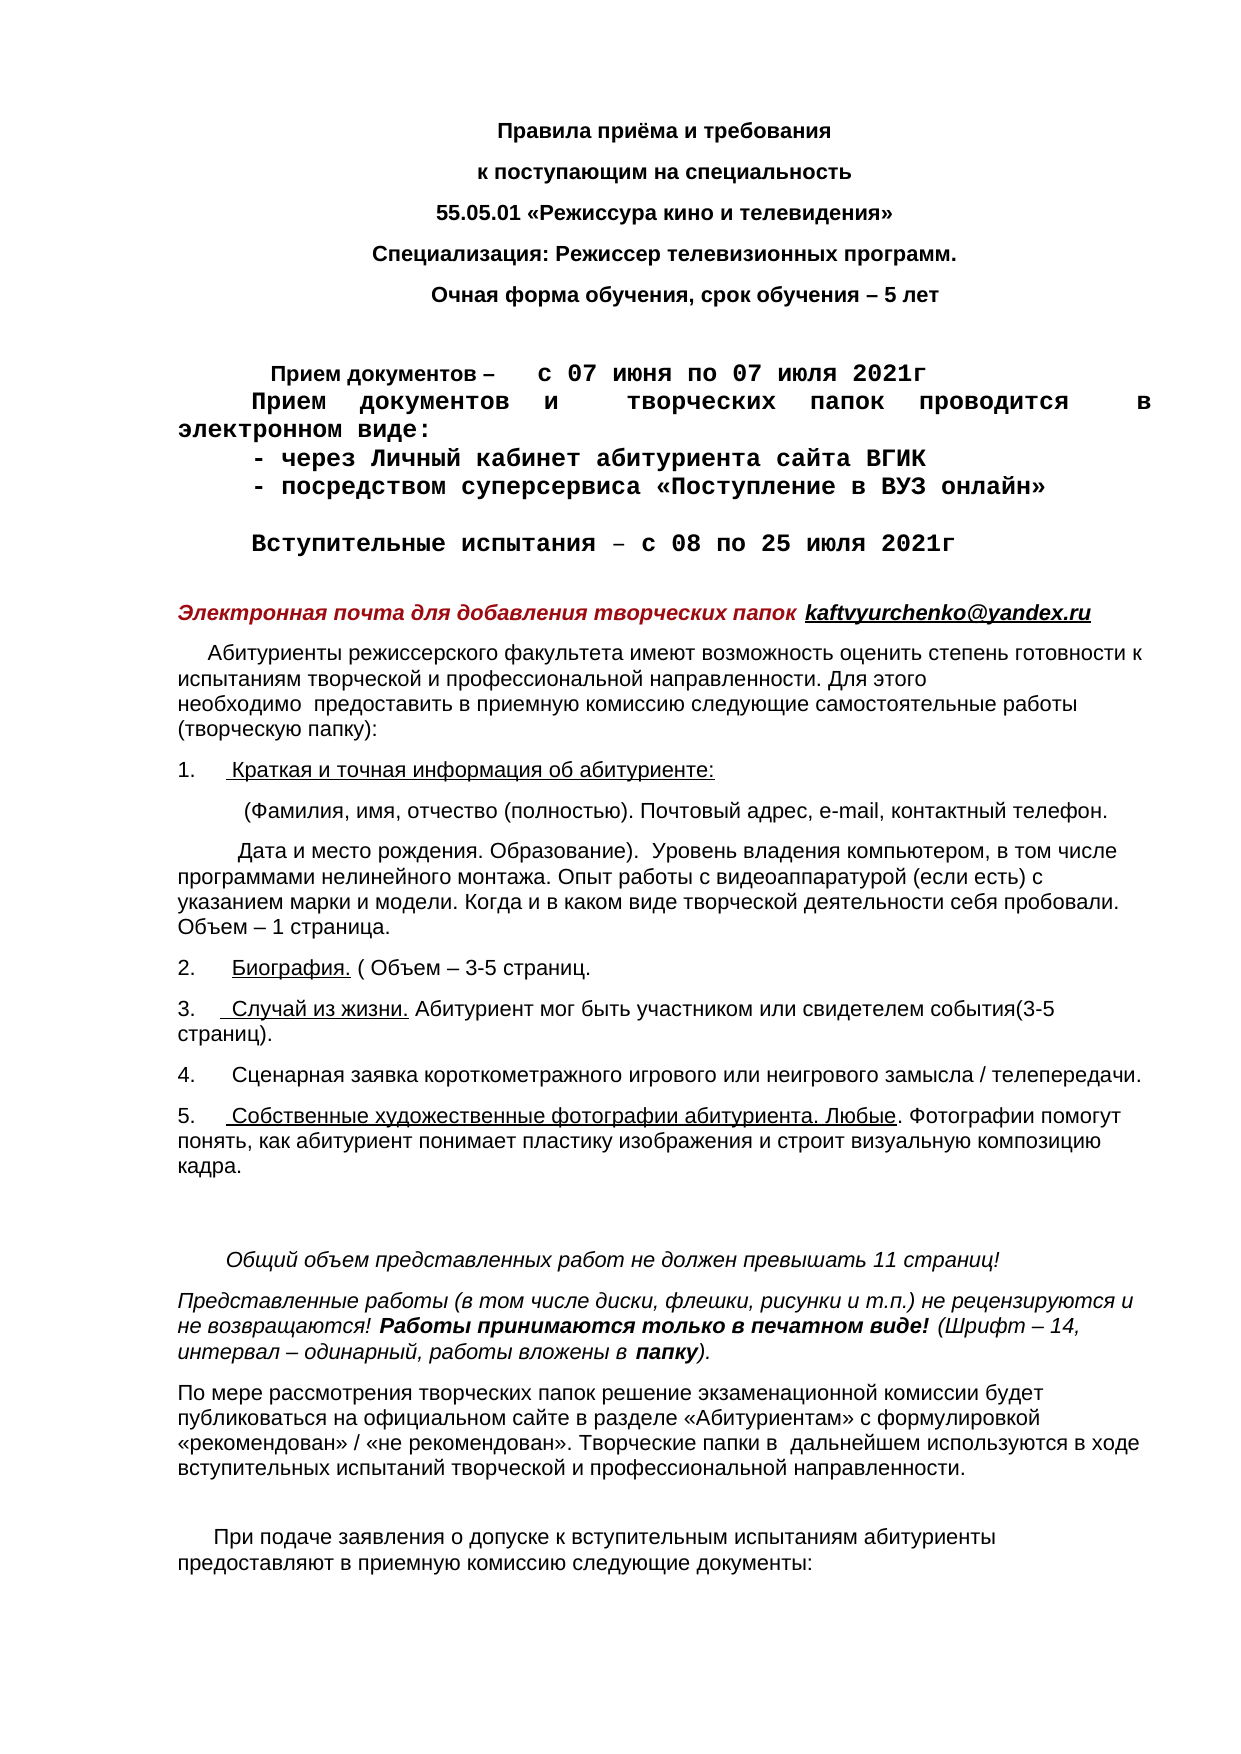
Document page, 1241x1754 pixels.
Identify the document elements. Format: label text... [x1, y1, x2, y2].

text к поступающим на специальность [177, 159, 1152, 184]
text - посредством суперсервиса «Поступление в ВУЗ онлайн» [177, 473, 1152, 502]
text Правила приёма и требования [177, 118, 1152, 143]
text При подаче заявления о допуске к вступительным испытаниям абитуриенты предоставляют в приемную комиссию следующие документы: [177, 1524, 1152, 1574]
text 3. Случай из жизни. Абитуриент мог быть участником или свидетелем события(3-5 страниц). [177, 996, 1152, 1046]
text Общий объем представленных работ не должен превышать 11 страниц! [177, 1247, 1152, 1272]
text 2. Биография. ( Объем – 3-5 страниц. [177, 955, 1152, 980]
text 55.05.01 «Режиссура кино и телевидения» [177, 200, 1152, 225]
text Абитуриенты режиссерского факультета имеют возможность оценить степень готовности к испытаниям творческой и профессиональной направленности. Для этого необходимо предоставить в приемную комиссию следующие самостоятельные работы (творческую папку): [177, 640, 1152, 741]
text 1. Краткая и точная информация об абитуриенте: [177, 757, 1152, 782]
text Представленные работы (в том числе диски, флешки, рисунки и т.п.) не рецензируются и не возвращаются! Работы принимаются только в печатном виде! (Шрифт – 14, интервал – одинарный, работы вложены в папку). [177, 1288, 1152, 1364]
text Прием документов – с 07 июня по 07 июля 2021г [177, 360, 1152, 388]
text Вступительные испытания – с 08 по 25 июля 2021г [177, 530, 1152, 558]
text (Фамилия, имя, отчество (полностью). Почтовый адрес, e-mail, контактный телефон. [177, 797, 1152, 823]
text Специализация: Режиссер телевизионных программ. [177, 241, 1152, 266]
text Очная форма обучения, срок обучения – 5 лет [177, 281, 1152, 360]
text 5. Собственные художественные фотографии абитуриента. Любые. Фотографии помогут понять, как абитуриент понимает пластику изображения и строит визуальную композицию кадра. [177, 1102, 1152, 1178]
text Прием документов и творческих папок проводится в электронном виде: [177, 388, 1152, 445]
text Электронная почта для добавления творческих папок kaftvyurchenko@yandex.ru [177, 599, 1152, 624]
text 4. Сценарная заявка короткометражного игрового или неигрового замысла / телепередачи. [177, 1062, 1152, 1087]
text - через Личный кабинет абитуриента сайта ВГИК [177, 445, 1152, 473]
text Дата и место рождения. Образование). Уровень владения компьютером, в том числе программами нелинейного монтажа. Опыт работы с видеоаппаратурой (если есть) с указанием марки и модели. Когда и в каком виде творческой деятельности себя пробовали. Объем – 1 страница. [177, 838, 1152, 939]
text По мере рассмотрения творческих папок решение экзаменационной комиссии будет публиковаться на официальном сайте в разделе «Абитуриентам» с формулировкой «рекомендован» / «не рекомендован». Творческие папки в дальнейшем используются в ходе вступительных испытаний творческой и профессиональной направленности. [177, 1379, 1152, 1508]
